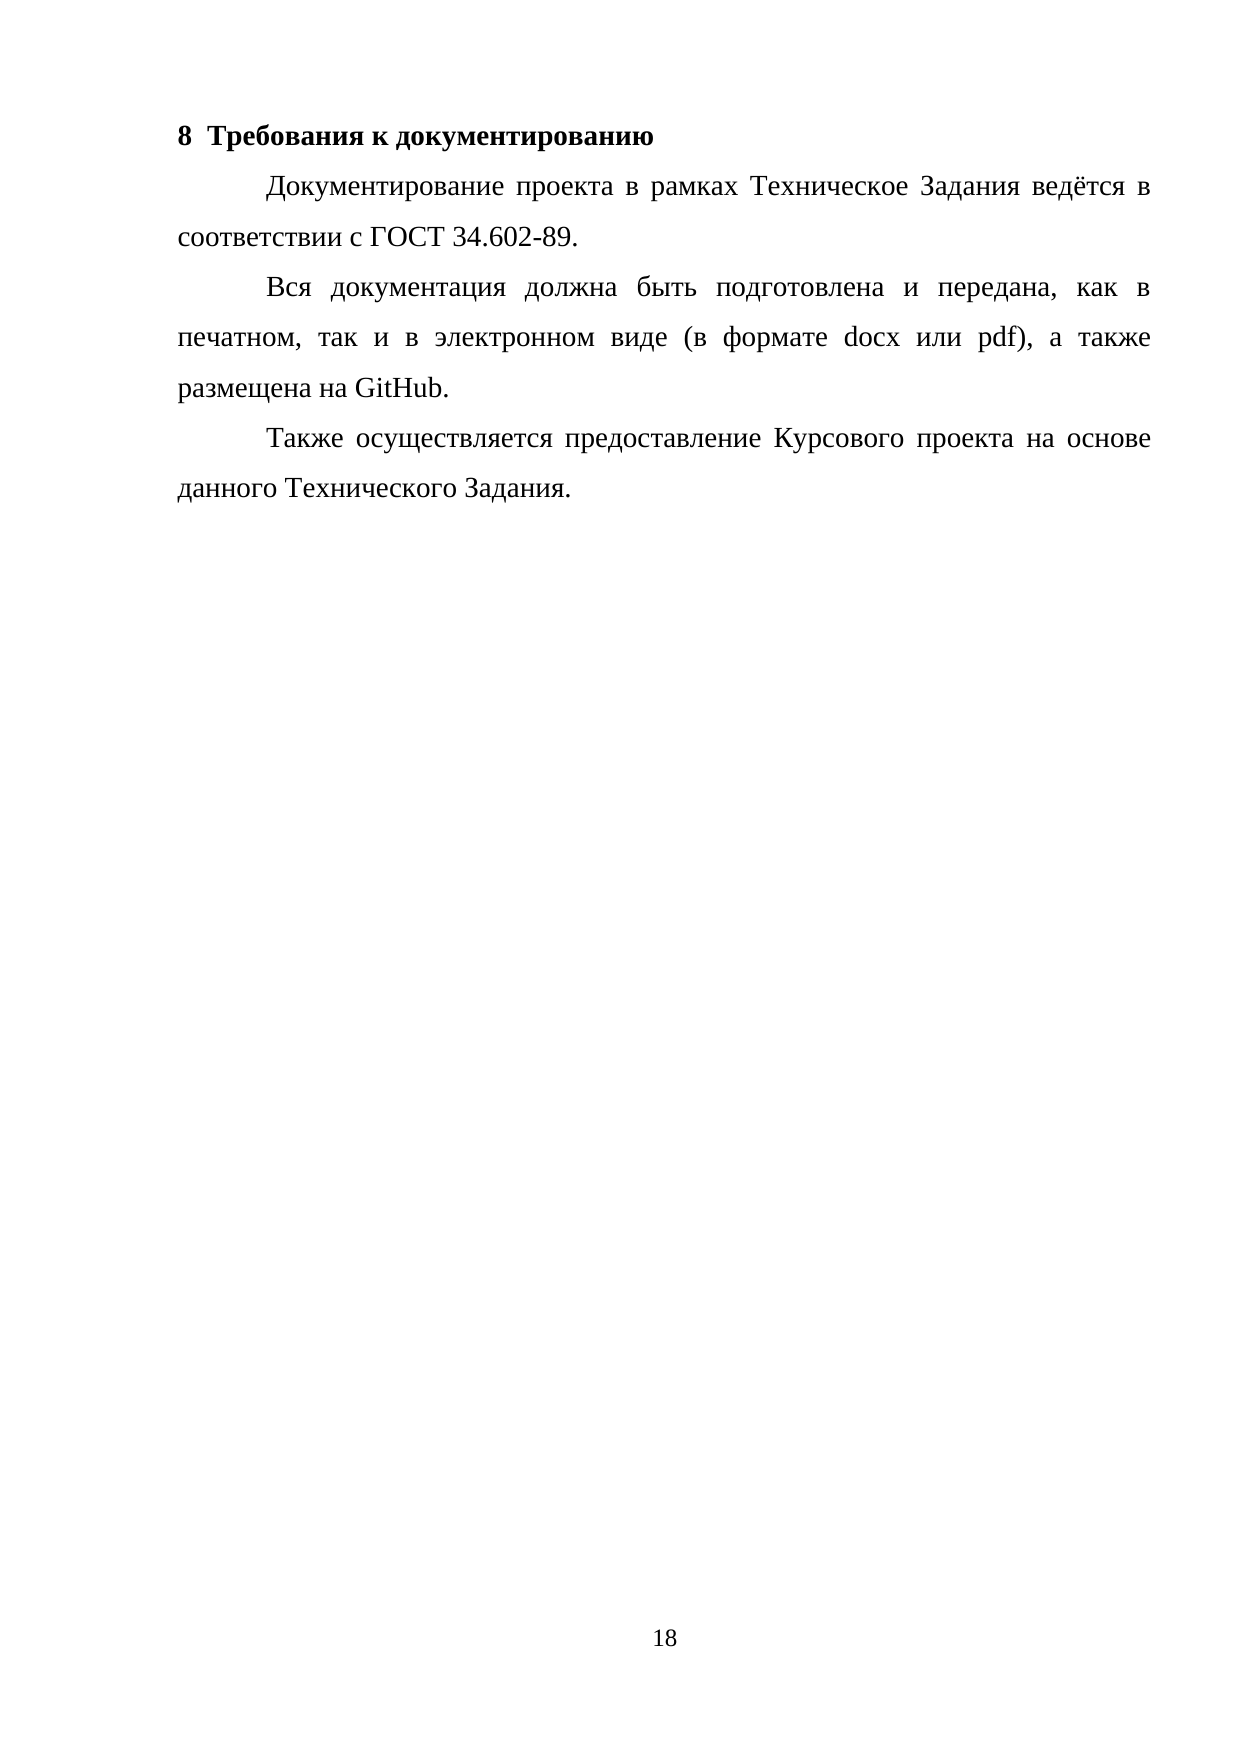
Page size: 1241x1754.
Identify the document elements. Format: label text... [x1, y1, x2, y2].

text Вся документация должна быть подготовлена и передана, как в печатном, так и в электронном виде (в формате docx или pdf), а также размещена на GitHub. [177, 269, 1152, 403]
text Также осуществляется предоставление Курсового проекта на основе данного Технического Задания. [177, 420, 1152, 504]
subtitle Требования к документированию [177, 118, 1152, 152]
text Документирование проекта в рамках Техническое Задания ведётся в соответствии с ГОСТ 34.602-89. [177, 168, 1152, 252]
